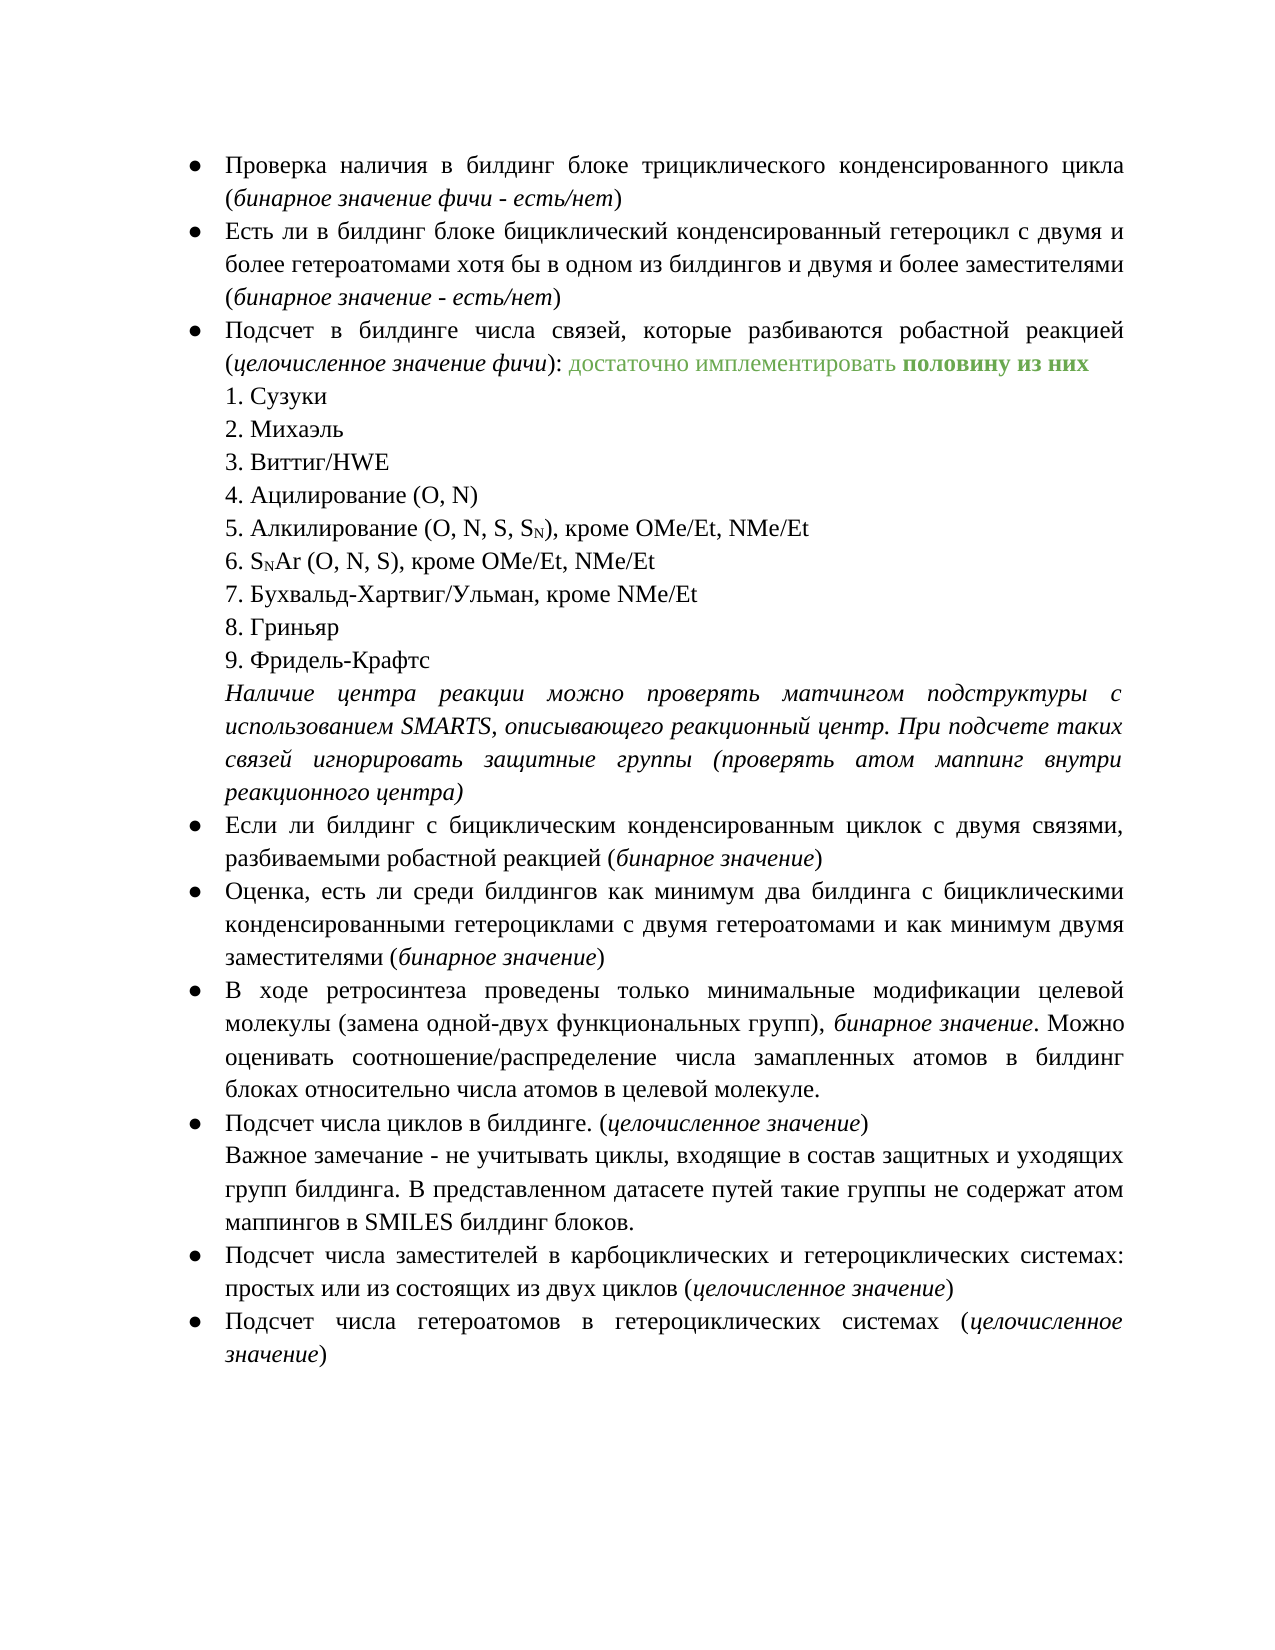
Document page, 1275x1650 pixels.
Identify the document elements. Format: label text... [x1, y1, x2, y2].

text 1. Сузуки [225, 381, 1125, 410]
list Подсчет числа гетероатомов в гетероциклических системах (целочисленное значение) [187, 1306, 1125, 1367]
list В ходе ретросинтеза проведены только минимальные модификации целевой молекулы (замена одной-двух функциональных групп), бинарное значение. Можно оценивать соотношение/распределение числа замапленных атомов в билдинг блоках относительно числа атомов в целевой молекуле. [187, 976, 1125, 1103]
list Подсчет числа заместителей в карбоциклических и гетероциклических системах: простых или из состоящих из двух циклов (целочисленное значение) [187, 1240, 1125, 1301]
text 5. Алкилирование (O, N, S, SN), кроме OMe/Et, NMe/Et [225, 513, 1125, 542]
text 7. Бухвальд-Хартвиг/Ульман, кроме NMe/Et [225, 579, 1125, 608]
list Если ли билдинг с бициклическим конденсированным циклок с двумя связями, разбиваемыми робастной реакцией (бинарное значение) [187, 810, 1125, 872]
list Есть ли в билдинг блоке бициклический конденсированный гетероцикл с двумя и более гетероатомами хотя бы в одном из билдингов и двумя и более заместителями (бинарное значение - есть/нет) [187, 216, 1125, 311]
list Подсчет числа циклов в билдинге. (целочисленное значение) [187, 1108, 1125, 1136]
text 9. Фридель-Крафтс [225, 645, 1125, 674]
list Подсчет в билдинге числа связей, которые разбиваются робастной реакцией (целочисленное значение фичи): достаточно имплементировать половину из них [187, 315, 1125, 377]
text 3. Виттиг/HWE [225, 447, 1125, 476]
text 2. Михаэль [225, 414, 1125, 443]
text 4. Ацилирование (O, N) [225, 480, 1125, 509]
list Проверка наличия в билдинг блоке трициклического конденсированного цикла (бинарное значение фичи - есть/нет) [187, 150, 1125, 212]
text 8. Гриньяр [225, 612, 1125, 641]
text Важное замечание - не учитывать циклы, входящие в состав защитных и уходящих групп билдинга. В представленном датасете путей такие группы не содержат атом маппингов в SMILES билдинг блоков. [225, 1141, 1125, 1235]
text 6. SNAr (O, N, S), кроме OMe/Et, NMe/Et [225, 546, 1125, 575]
text Наличие центра реакции можно проверять матчингом подструктуры с использованием SMARTS, описывающего реакционный центр. При подсчете таких связей игнорировать защитные группы (проверять атом маппинг внутри реакционного центра) [225, 678, 1125, 806]
list Оценка, есть ли среди билдингов как минимум два билдинга с бициклическими конденсированными гетероциклами с двумя гетероатомами и как минимум двумя заместителями (бинарное значение) [187, 876, 1125, 971]
